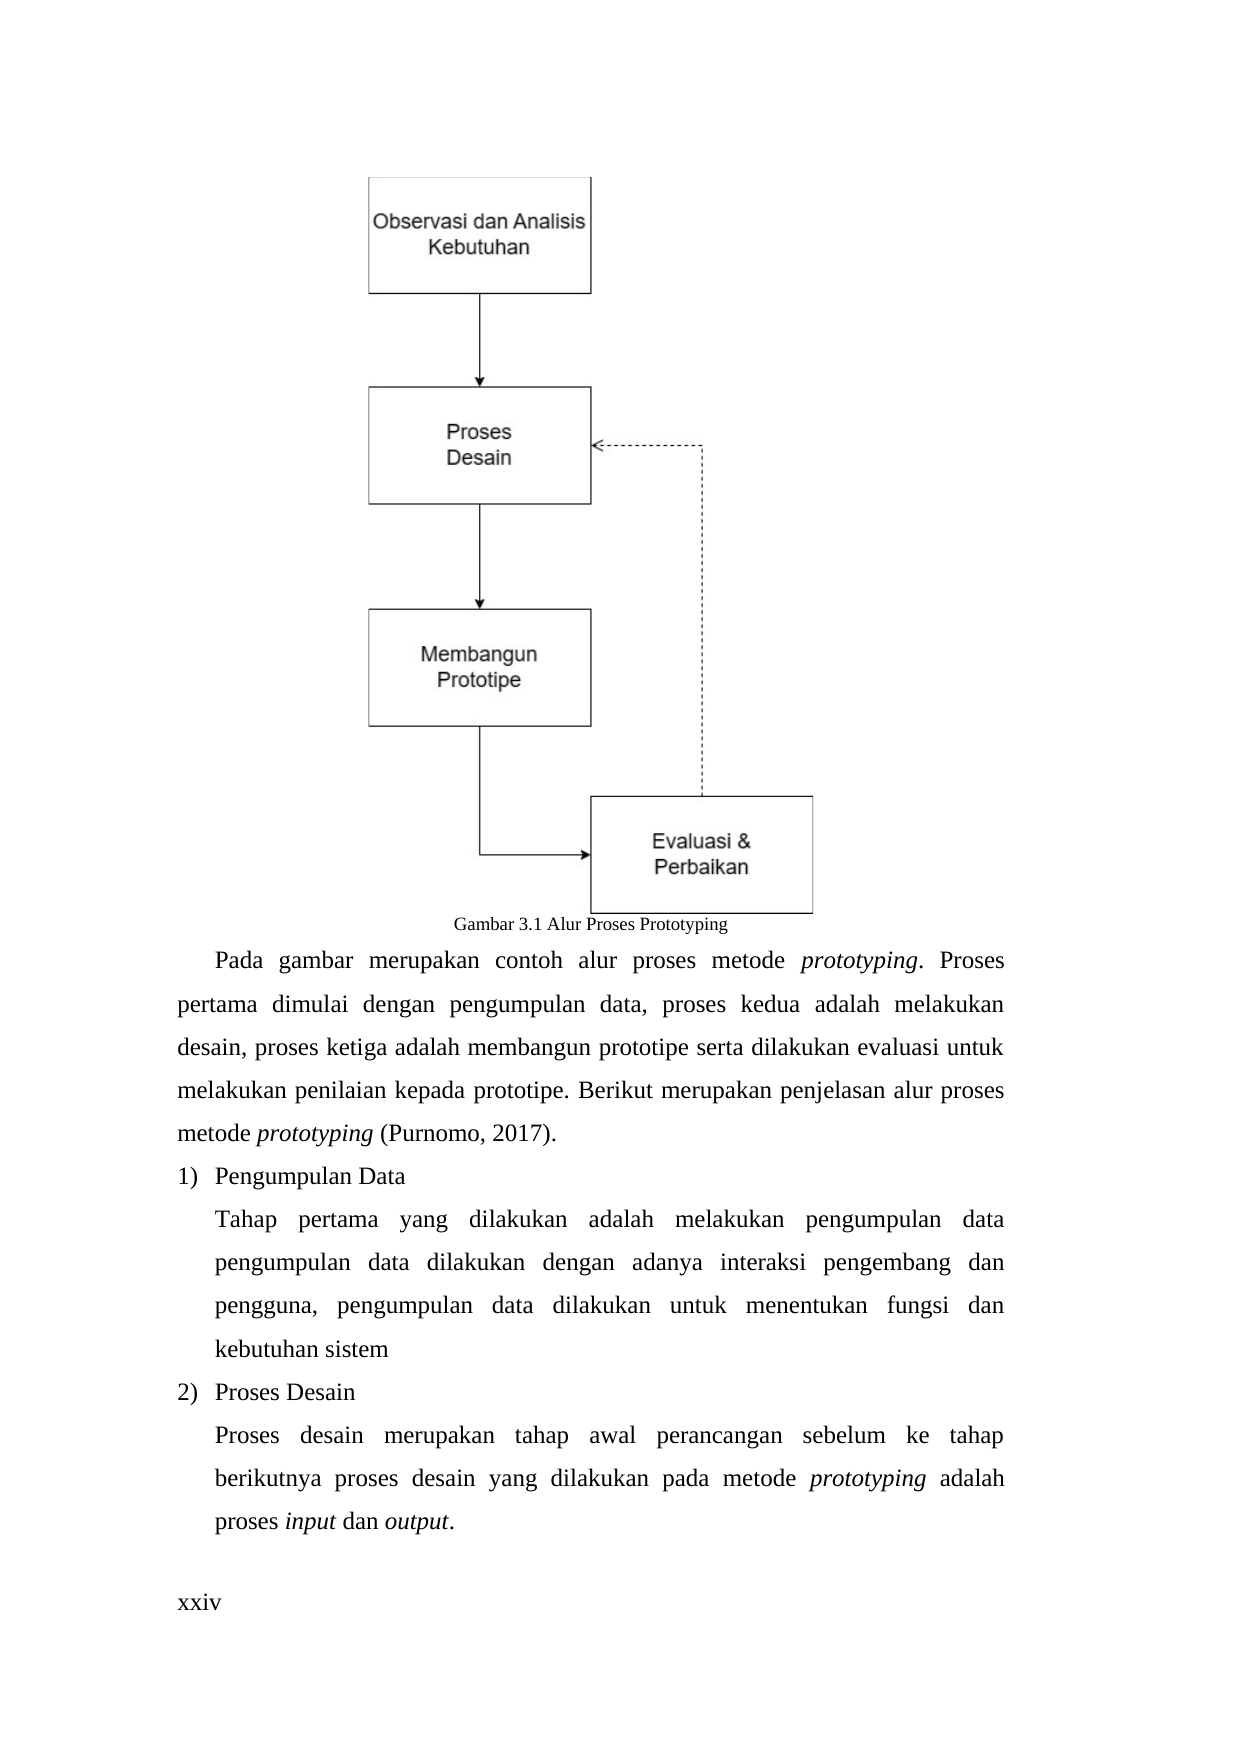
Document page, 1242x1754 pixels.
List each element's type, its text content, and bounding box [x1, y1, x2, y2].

text Gambar 3.1 Alur Proses Prototyping [177, 913, 1005, 935]
list Proses Desain [177, 1377, 1005, 1406]
list Pengumpulan Data [177, 1161, 1005, 1190]
text Proses desain merupakan tahap awal perancangan sebelum ke tahap berikutnya proses desain yang dilakukan pada metode prototyping adalah proses input dan output. [214, 1420, 1005, 1535]
text Pada gambar merupakan contoh alur proses metode prototyping. Proses pertama dimulai dengan pengumpulan data, proses kedua adalah melakukan desain, proses ketiga adalah membangun prototipe serta dilakukan evaluasi untuk melakukan penilaian kepada prototipe. Berikut merupakan penjelasan alur proses metode prototyping (Purnomo, 2017). [177, 946, 1005, 1147]
text Tahap pertama yang dilakukan adalah melakukan pengumpulan data pengumpulan data dilakukan dengan adanya interaksi pengembang dan pengguna, pengumpulan data dilakukan untuk menentukan fungsi dan kebutuhan sistem [214, 1204, 1005, 1362]
